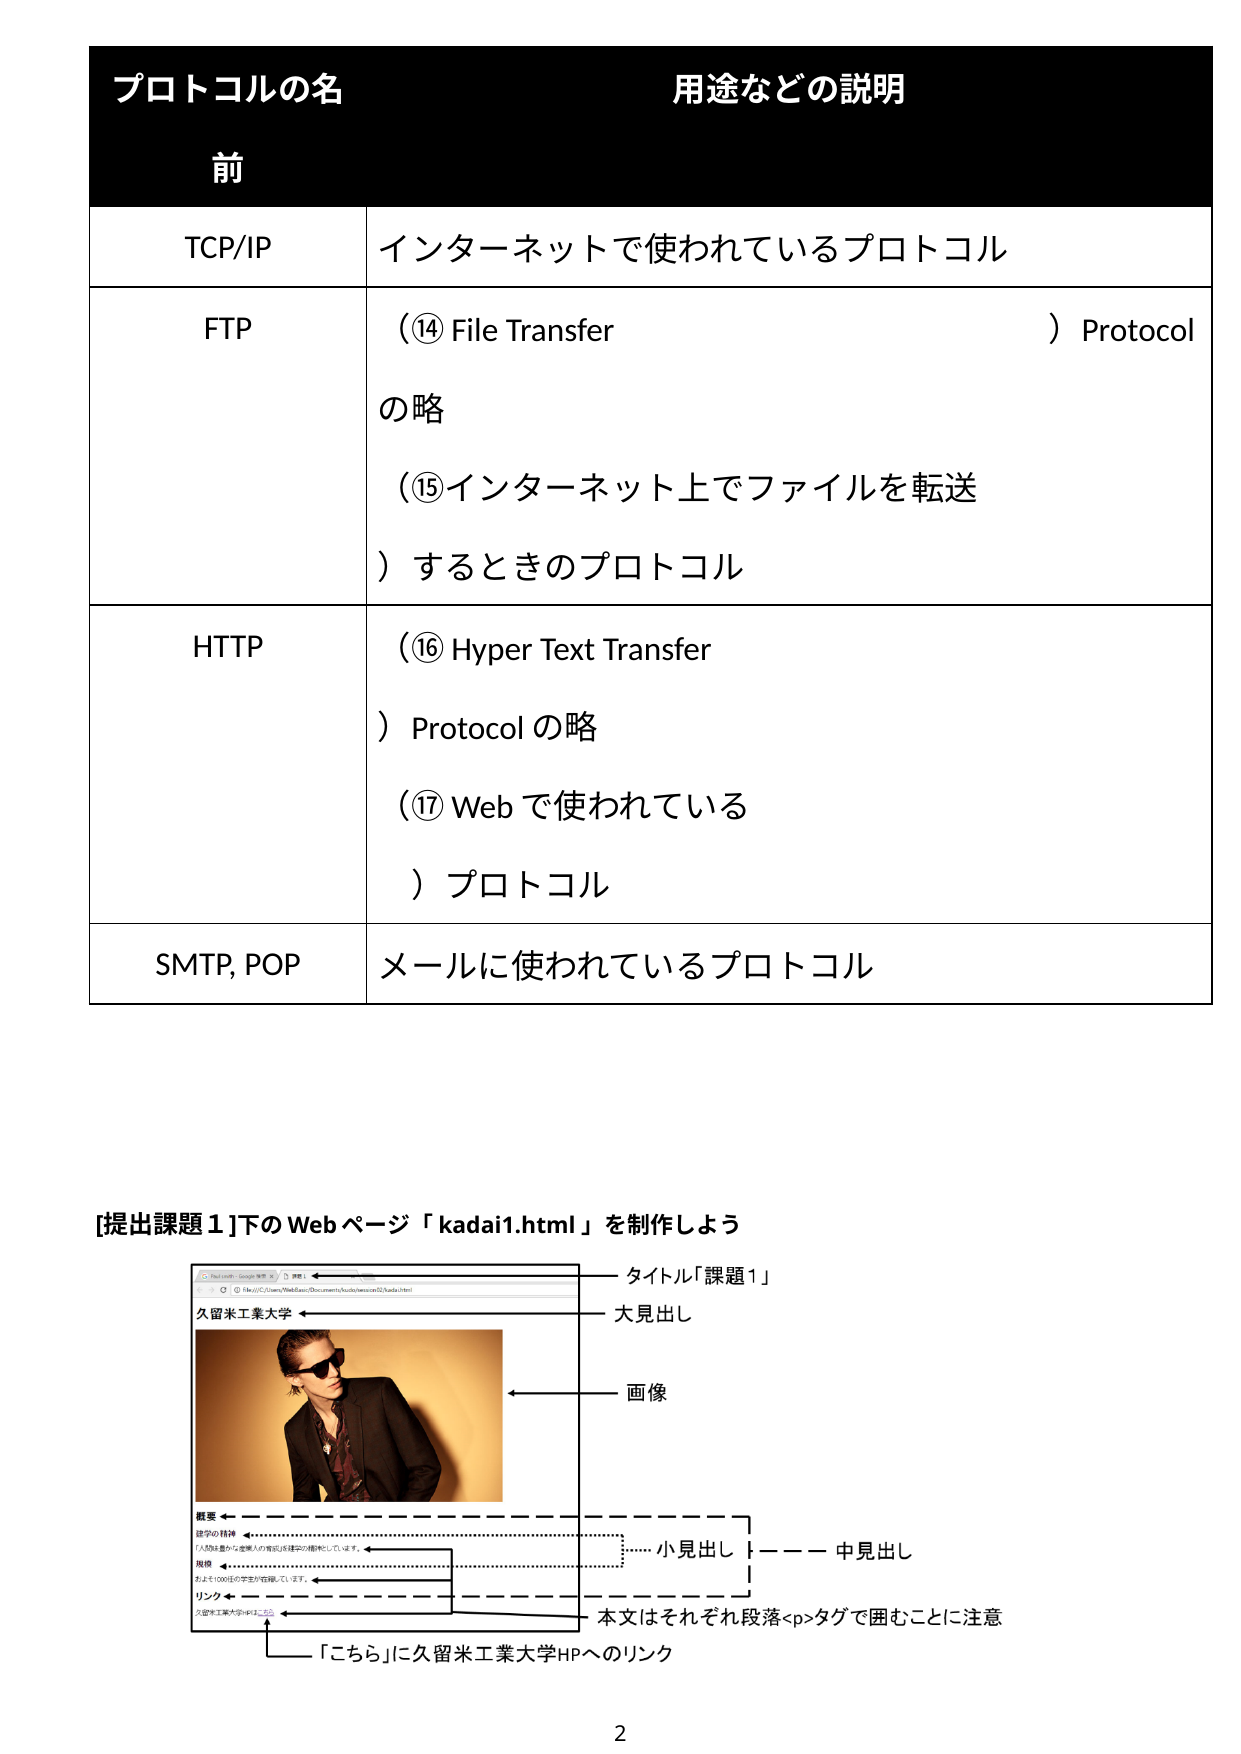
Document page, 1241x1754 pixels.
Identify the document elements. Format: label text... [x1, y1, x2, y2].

picture [190, 1255, 1016, 1679]
table_cell インターネットで使われているプロトコル [367, 207, 1211, 286]
table_header 用途などの説明 [367, 47, 1211, 205]
table_cell HTTP [90, 606, 366, 923]
table_cell （⑭File Transfer ）Protocolの略 （⑮インターネット上でファイルを転送 ）するときのプロトコル [367, 288, 1211, 604]
table_cell （⑯Hyper Text Transfer ）Protocolの略 （⑰Webで使われている ）プロトコル [367, 606, 1211, 923]
table_cell メールに使われているプロトコル [367, 924, 1211, 1003]
table_cell TCP/IP [90, 207, 366, 286]
table_header プロトコルの名前 [90, 47, 366, 205]
text [提出課題１]下のWebページ「 kadai1.html 」を制作しよう [89, 1203, 1152, 1243]
table_cell FTP [90, 288, 366, 604]
table_cell SMTP, POP [90, 924, 366, 1003]
